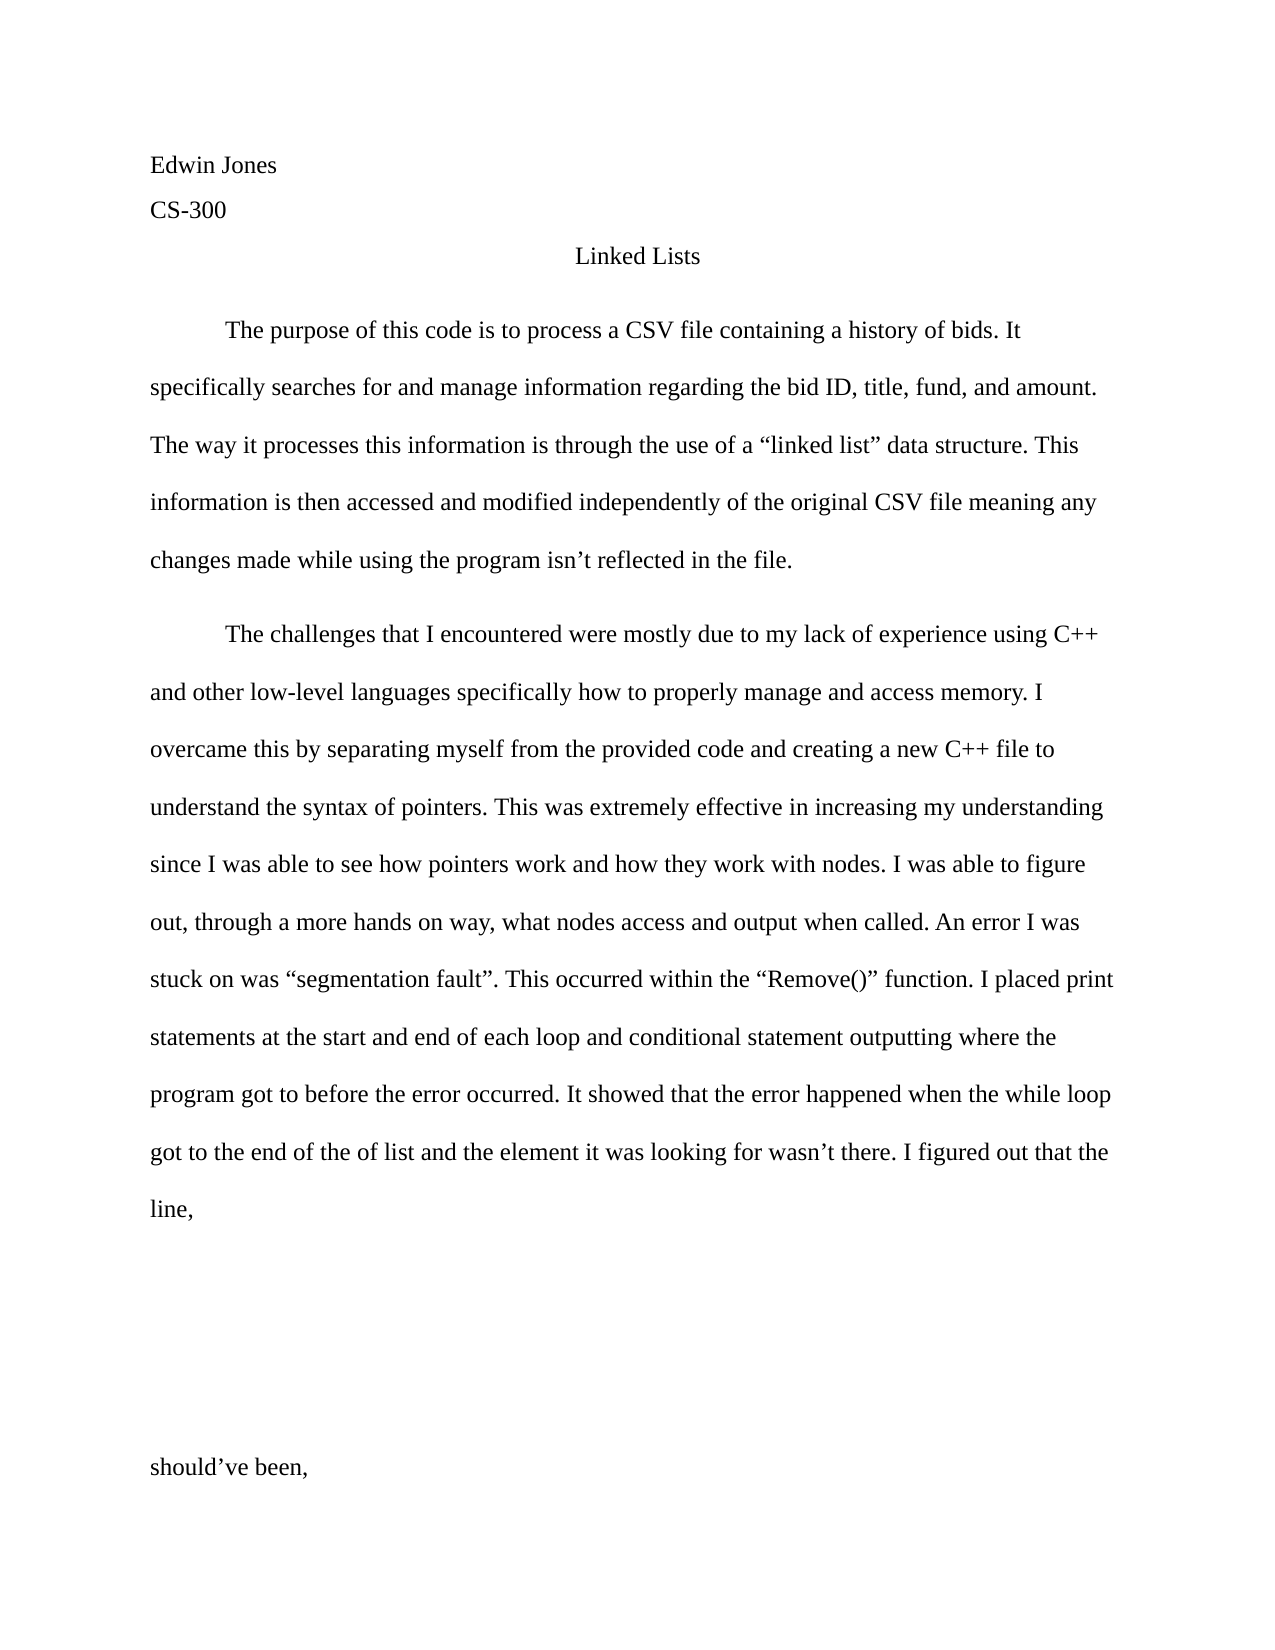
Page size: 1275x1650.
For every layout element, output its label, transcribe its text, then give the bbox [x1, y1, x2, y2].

text Edwin Jones [150, 150, 1125, 179]
text CS-300 [150, 195, 1125, 224]
text The challenges that I encountered were mostly due to my lack of experience using C++ and other low-level languages specifically how to properly manage and access memory. I overcame this by separating myself from the provided code and creating a new C++ file to understand the syntax of pointers. This was extremely effective in increasing my understanding since I was able to see how pointers work and how they work with nodes. I was able to figure out, through a more hands on way, what nodes access and output when called. An error I was stuck on was “segmentation fault”. This occurred within the “Remove()” function. I placed print statements at the start and end of each loop and conditional statement outputting where the program got to before the error occurred. It showed that the error happened when the while loop got to the end of the of list and the element it was looking for wasn’t there. I figured out that the line, [150, 619, 1125, 1223]
text Linked Lists [150, 241, 1125, 269]
text should’ve been, [150, 1252, 1125, 1481]
text The purpose of this code is to process a CSV file containing a history of bids. It specifically searches for and manage information regarding the bid ID, title, fund, and amount. The way it processes this information is through the use of a “linked list” data structure. This information is then accessed and modified independently of the original CSV file meaning any changes made while using the program isn’t reflected in the file. [150, 315, 1125, 574]
